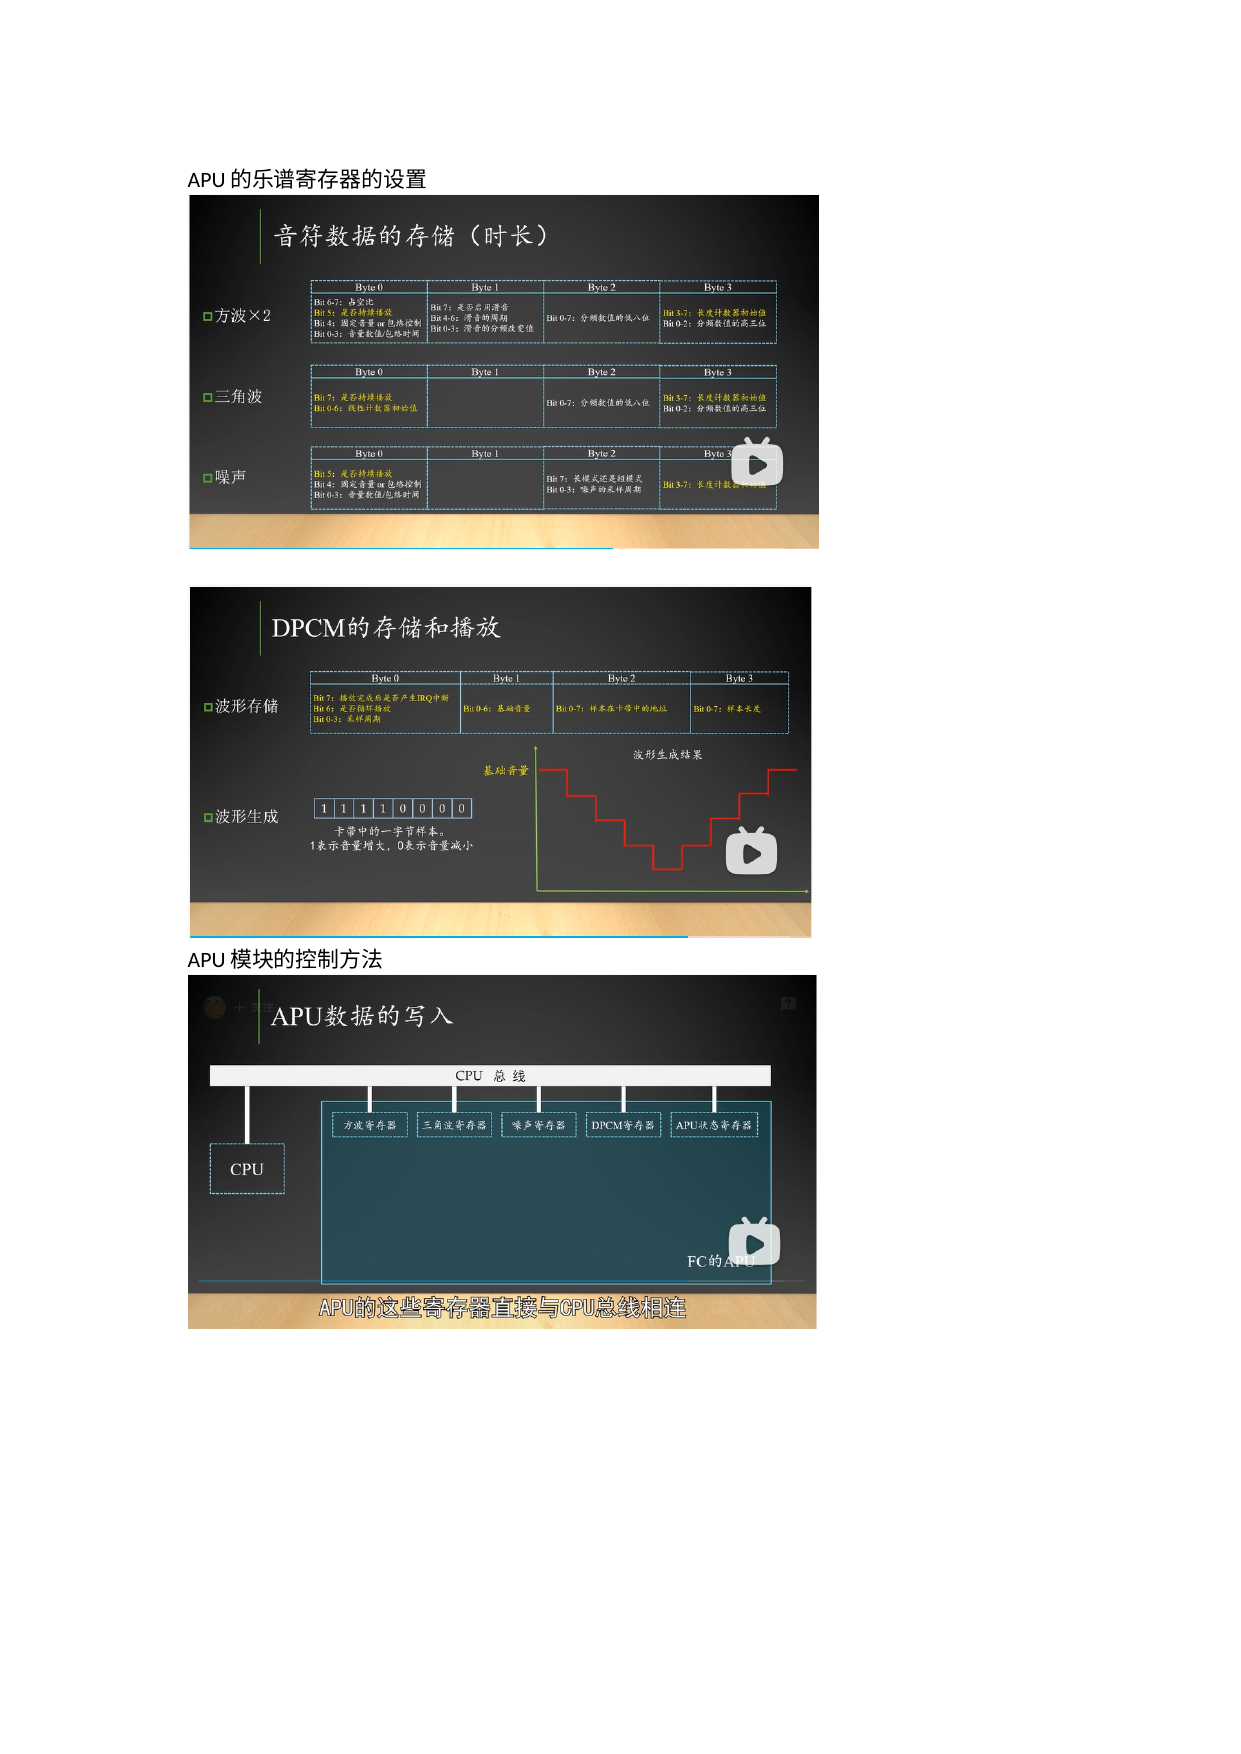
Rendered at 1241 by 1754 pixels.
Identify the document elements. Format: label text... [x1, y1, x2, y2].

text APU的乐谱寄存器的设置 [187, 162, 1053, 194]
picture [187, 584, 812, 939]
picture [187, 194, 819, 549]
picture [187, 974, 817, 1329]
text APU模块的控制方法 [187, 942, 1053, 974]
